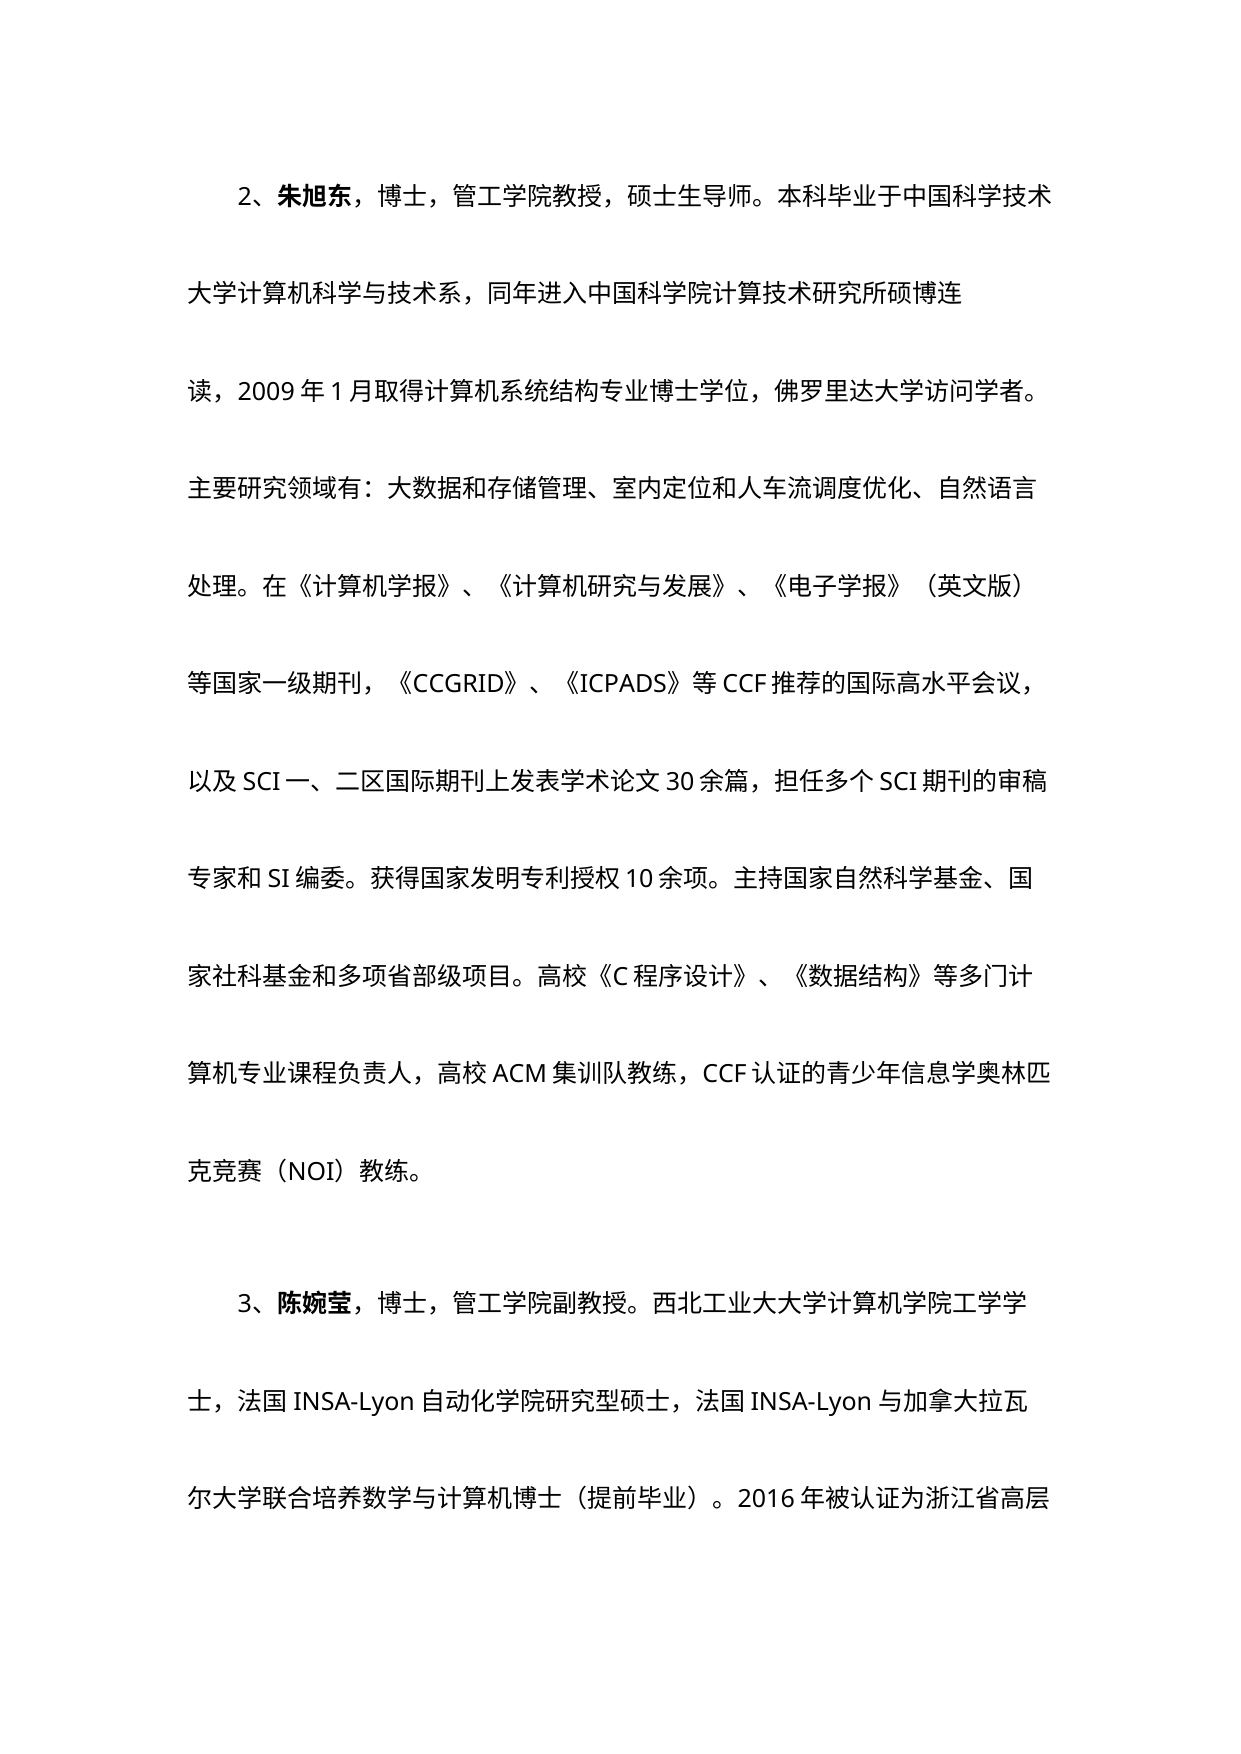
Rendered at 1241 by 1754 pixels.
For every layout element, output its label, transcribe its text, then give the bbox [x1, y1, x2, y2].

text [187, 1269, 1053, 1529]
text 2、朱旭东，博士，管工学院教授，硕士生导师。本科毕业于中国科学技术大学计算机科学与技术系，同年进入中国科学院计算技术研究所硕博连读，2009年1月取得计算机系统结构专业博士学位，佛罗里达大学访问学者。主要研究领域有：大数据和存储管理、室内定位和人车流调度优化、自然语言处理。在《计算机学报》、《计算机研究与发展》、《电子学报》（英文版）等国家一级期刊，《CCGRID》、《ICPADS》等CCF推荐的国际高水平会议，以及SCI一、二区国际期刊上发表学术论文30余篇，担任多个SCI期刊的审稿专家和SI编委。获得国家发明专利授权10余项。主持国家自然科学基金、国家社科基金和多项省部级项目。高校《C程序设计》、《数据结构》等多门计算机专业课程负责人，高校ACM集训队教练，CCF认证的青少年信息学奥林匹克竞赛（NOI）教练。 [187, 162, 1053, 1202]
